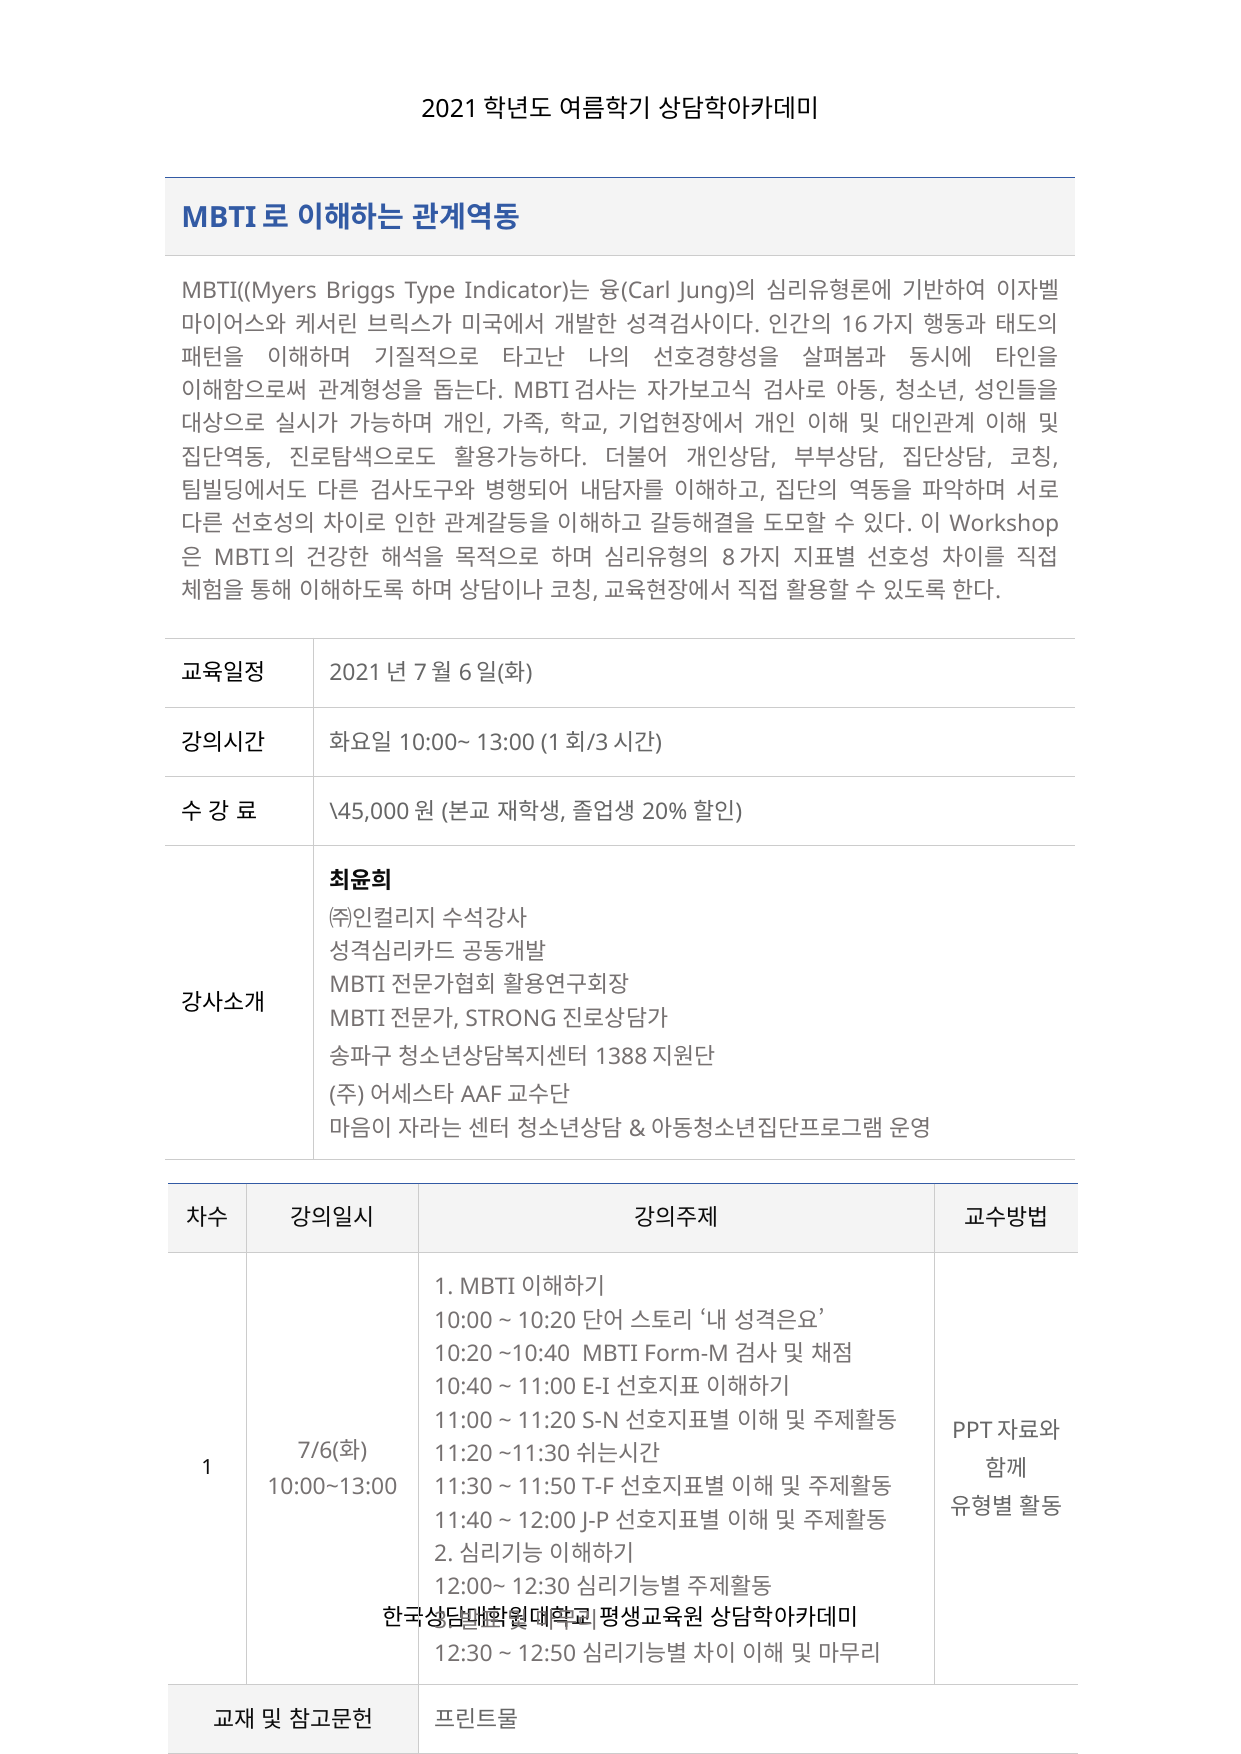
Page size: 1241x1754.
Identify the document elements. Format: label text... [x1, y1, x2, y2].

table_header 교수방법 [935, 1184, 1078, 1252]
table_header 강의주제 [419, 1184, 934, 1252]
table_cell 1. MBTI 이해하기 10:00 ~ 10:20 단어 스토리 ‘내 성격은요’ 10:20 ~10:40 MBTI Form-M 검사 및 채점 10:40 ~ 11:00 E-I 선호지표 이해하기 11:00 ~ 11:20 S-N 선호지표별 이해 및 주제활동 11:20 ~11:30 쉬는시간 11:30 ~ 11:50 T-F 선호지표별 이해 및 주제활동 11:40 ~ 12:00 J-P 선호지표별 이해 및 주제활동 2. 심리기능 이해하기 12:00~ 12:30 심리기능별 주제활동 3. 발표 및 마무리 12:30 ~ 12:50 심리기능별 차이 이해 및 마무리 [419, 1253, 934, 1684]
table_cell 최윤희 ㈜인컬리지 수석강사 성격심리카드 공동개발 MBTI 전문가협회 활용연구회장 MBTI전문가, STRONG 진로상담가 송파구 청소년상담복지센터 1388지원단 (주) 어세스타 AAF 교수단 마음이 자라는 센터 청소년상담 & 아동청소년집단프로그램 운영 [314, 846, 1075, 1159]
table_cell MBTI((Myers Briggs Type Indicator)는 융(Carl Jung)의 심리유형론에 기반하여 이자벨 마이어스와 케서린 브릭스가 미국에서 개발한 성격검사이다. 인간의 16가지 행동과 태도의 패턴을 이해하며 기질적으로 타고난 나의 선호경향성을 살펴봄과 동시에 타인을 이해함으로써 관계형성을 돕는다. MBTI검사는 자가보고식 검사로 아동, 청소년, 성인들을 대상으로 실시가 가능하며 개인, 가족, 학교, 기업현장에서 개인 이해 및 대인관계 이해 및 집단역동, 진로탐색으로도 활용가능하다. 더불어 개인상담, 부부상담, 집단상담, 코칭, 팀빌딩에서도 다른 검사도구와 병행되어 내담자를 이해하고, 집단의 역동을 파악하며 서로 다른 선호성의 차이로 인한 관계갈등을 이해하고 갈등해결을 도모할 수 있다. 이 Workshop은 MBTI의 건강한 해석을 목적으로 하며 심리유형의 8가지 지표별 선호성 차이를 직접 체험을 통해 이해하도록 하며 상담이나 코칭, 교육현장에서 직접 활용할 수 있도록 한다. [165, 256, 1075, 638]
table_cell 수 강 료 [165, 777, 313, 845]
table_cell 화요일 10:00~ 13:00 (1회/3시간) [314, 708, 1075, 776]
table_cell 2021년 7월 6일(화) [314, 639, 1075, 707]
table_cell 강사소개 [165, 846, 313, 1159]
table_header 강의일시 [247, 1184, 418, 1252]
table_cell PPT자료와 함께 유형별 활동 [935, 1253, 1078, 1684]
table_header 차수 [168, 1184, 246, 1252]
table_header MBTI로 이해하는 관계역동 [165, 178, 1075, 255]
table_cell \45,000원 (본교 재학생, 졸업생 20% 할인) [314, 777, 1075, 845]
table_cell 교재 및 참고문헌 [168, 1685, 418, 1753]
table_cell 프린트물 [419, 1685, 1078, 1753]
table_cell 교육일정 [165, 639, 313, 707]
table_cell 1 [168, 1253, 246, 1684]
table_cell 강의시간 [165, 708, 313, 776]
table_cell 7/6(화) 10:00~13:00 [247, 1253, 418, 1684]
